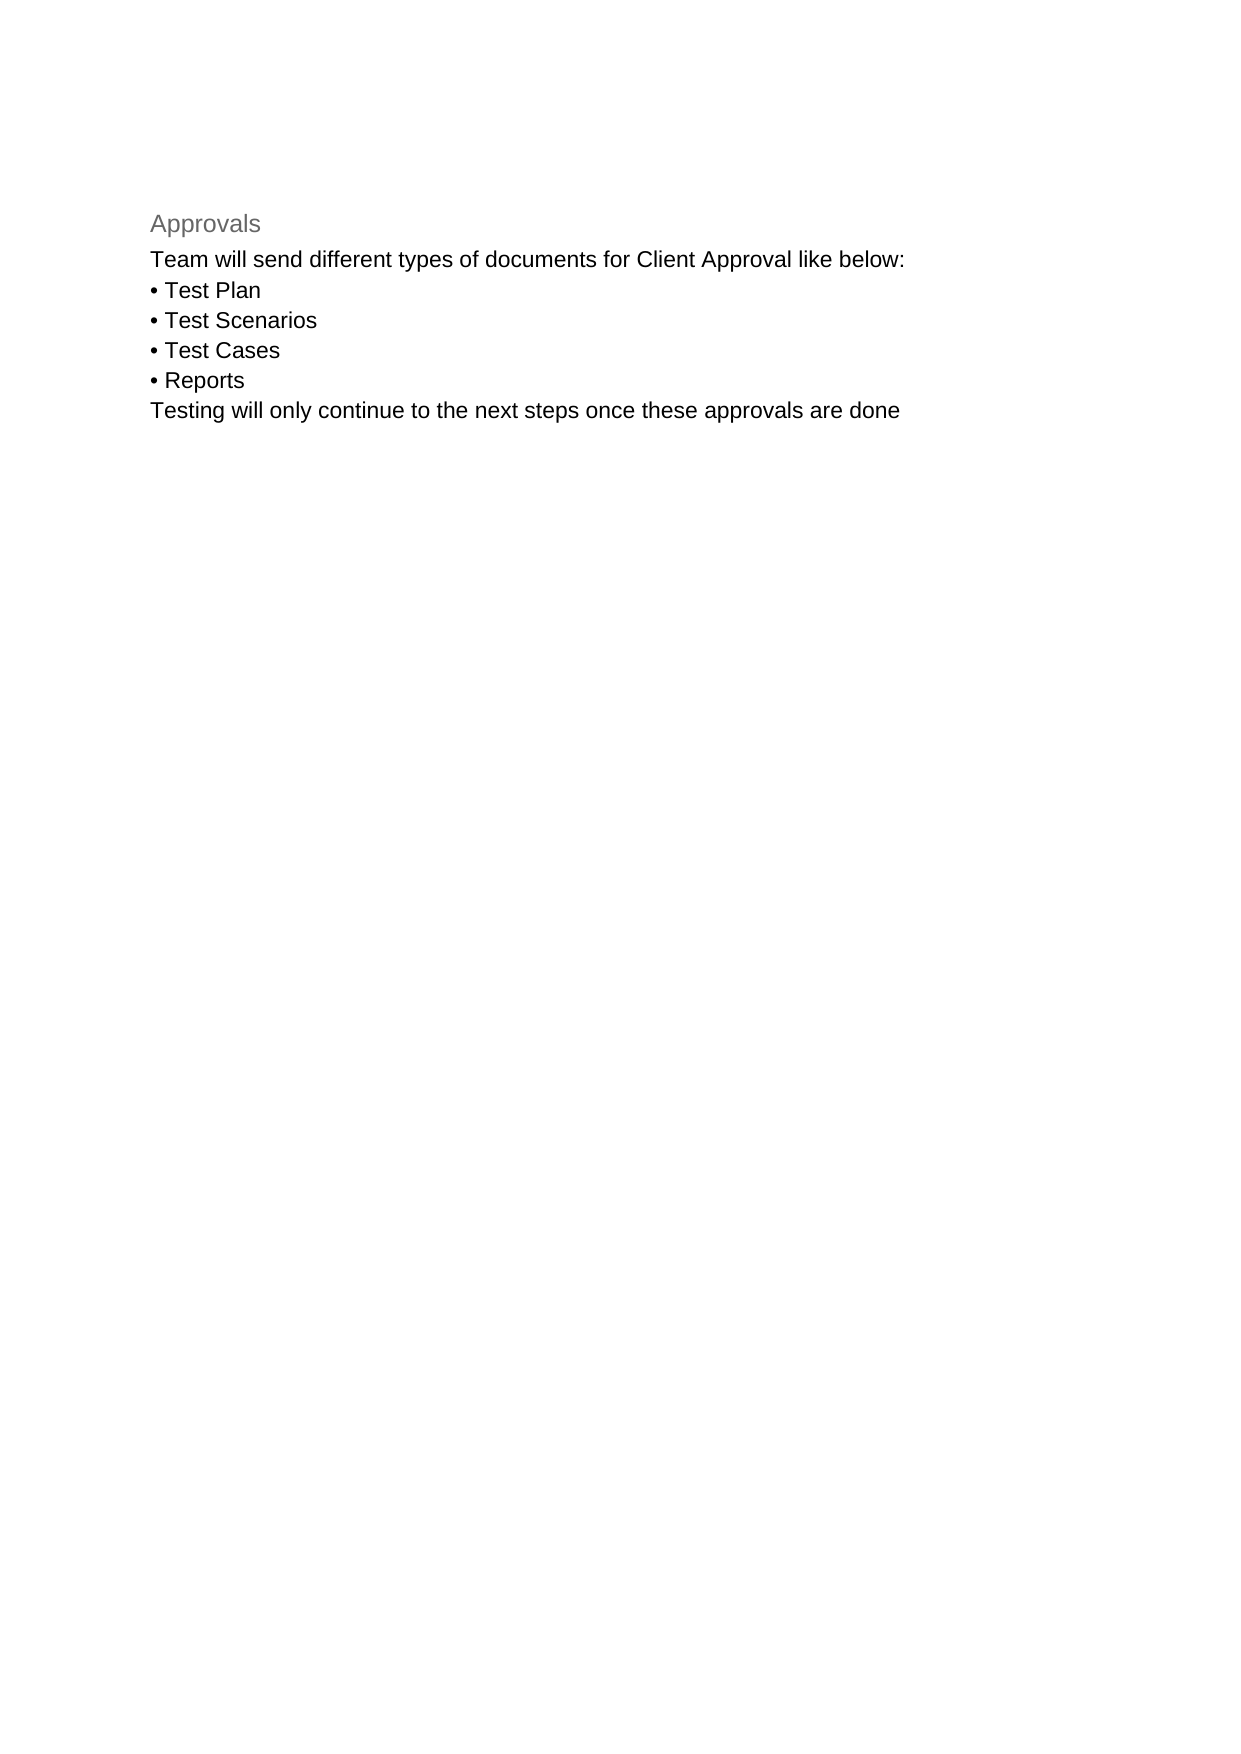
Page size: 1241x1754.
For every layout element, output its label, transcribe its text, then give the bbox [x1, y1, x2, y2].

text Testing will only continue to the next steps once these approvals are done [150, 397, 1090, 424]
text • Test Plan [150, 277, 1090, 303]
text • Test Cases [150, 337, 1090, 363]
text • Test Scenarios [150, 307, 1090, 333]
subtitle Approvals [150, 209, 1090, 238]
text • Reports [150, 367, 1090, 394]
text Team will send different types of documents for Client Approval like below: [150, 246, 1090, 273]
